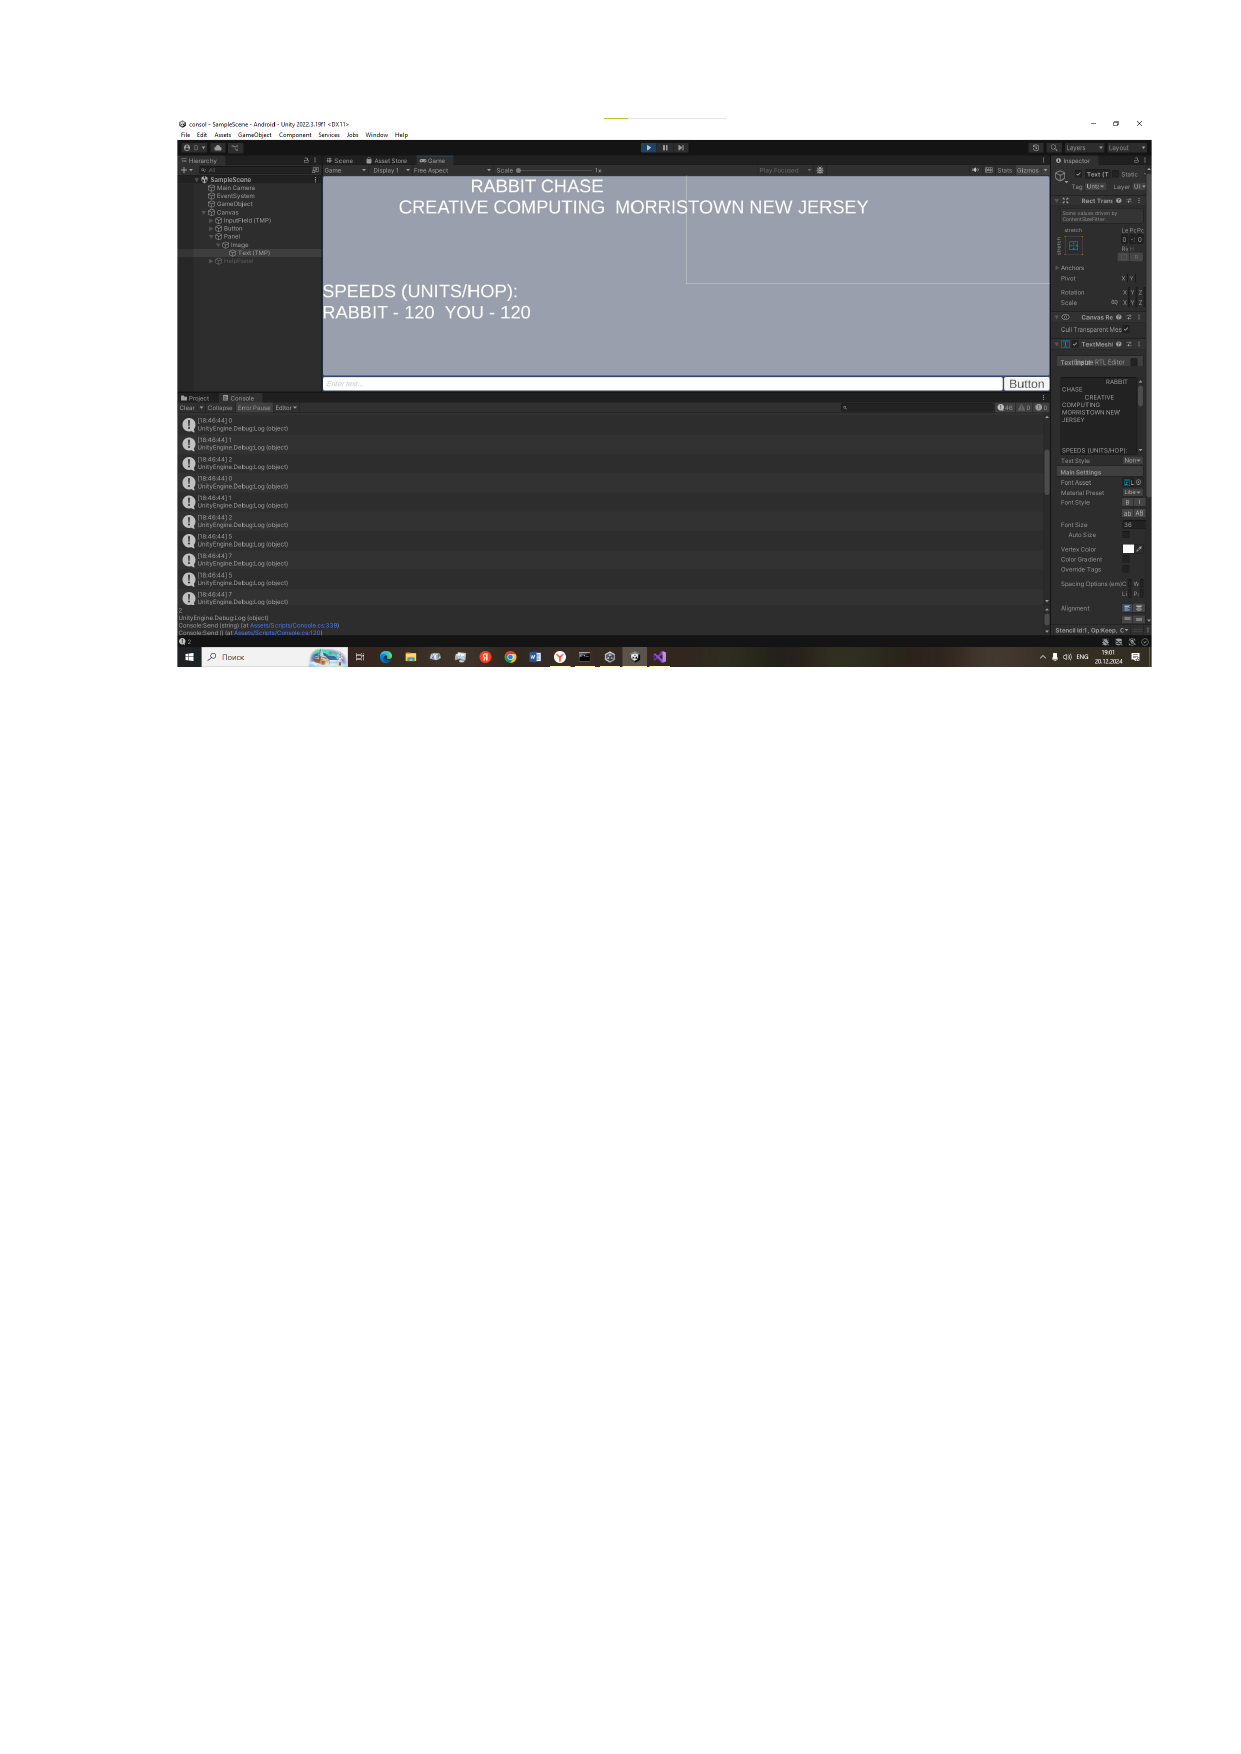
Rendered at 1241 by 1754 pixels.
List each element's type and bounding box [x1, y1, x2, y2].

picture [177, 118, 1152, 667]
